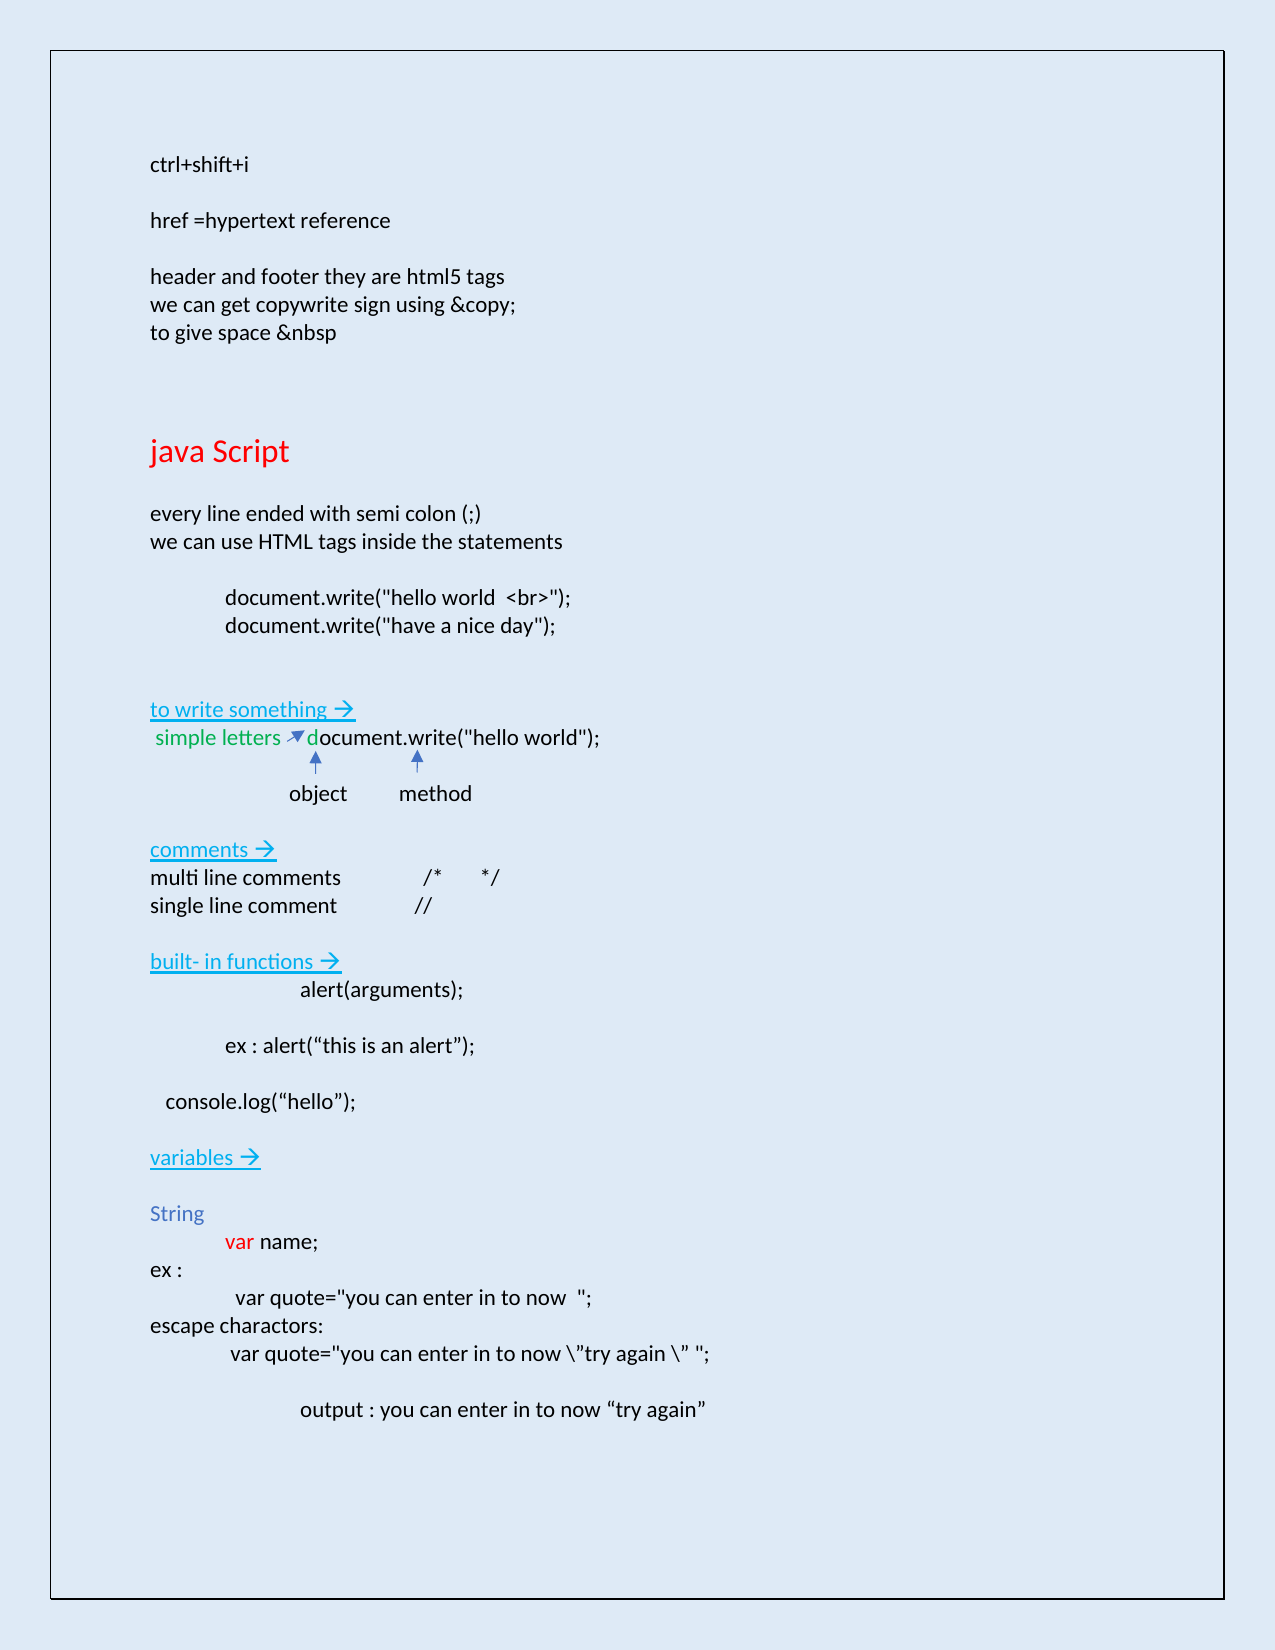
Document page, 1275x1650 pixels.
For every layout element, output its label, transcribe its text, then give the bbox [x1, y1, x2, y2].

text single line comment // [150, 891, 1124, 919]
text var quote="you can enter in to now "; [150, 1283, 1124, 1312]
text href =hypertext reference [150, 206, 1124, 234]
text ex : [150, 1256, 1124, 1283]
text escape charactors: [150, 1312, 1124, 1339]
text ex : alert(“this is an alert”); [150, 1031, 1124, 1059]
text java Script [150, 430, 1124, 471]
text simple letters document.write("hello world"); [150, 723, 1124, 751]
text document.write("hello world <br>"); [150, 583, 1124, 611]
text ctrl+shift+i [150, 150, 1124, 178]
text header and footer they are html5 tags [150, 262, 1124, 290]
text String [150, 1199, 1124, 1227]
text output : you can enter in to now “try again” [150, 1396, 1124, 1424]
text alert(arguments); [225, 975, 1124, 1003]
text object method [150, 779, 1124, 807]
text to give space &nbsp [150, 318, 1124, 346]
text every line ended with semi colon (;) [150, 499, 1124, 527]
text to write something [150, 695, 1124, 723]
text multi line comments /* */ [150, 863, 1124, 891]
text var quote="you can enter in to now \”try again \” "; [150, 1339, 1124, 1368]
text built- in functions [150, 947, 1124, 975]
text comments [150, 835, 1124, 863]
text document.write("have a nice day"); [150, 611, 1124, 639]
text variables [150, 1143, 1124, 1171]
text we can get copywrite sign using &copy; [150, 290, 1124, 318]
text var name; [150, 1227, 1124, 1256]
text console.log(“hello”); [150, 1087, 1124, 1115]
text we can use HTML tags inside the statements [150, 527, 1124, 555]
